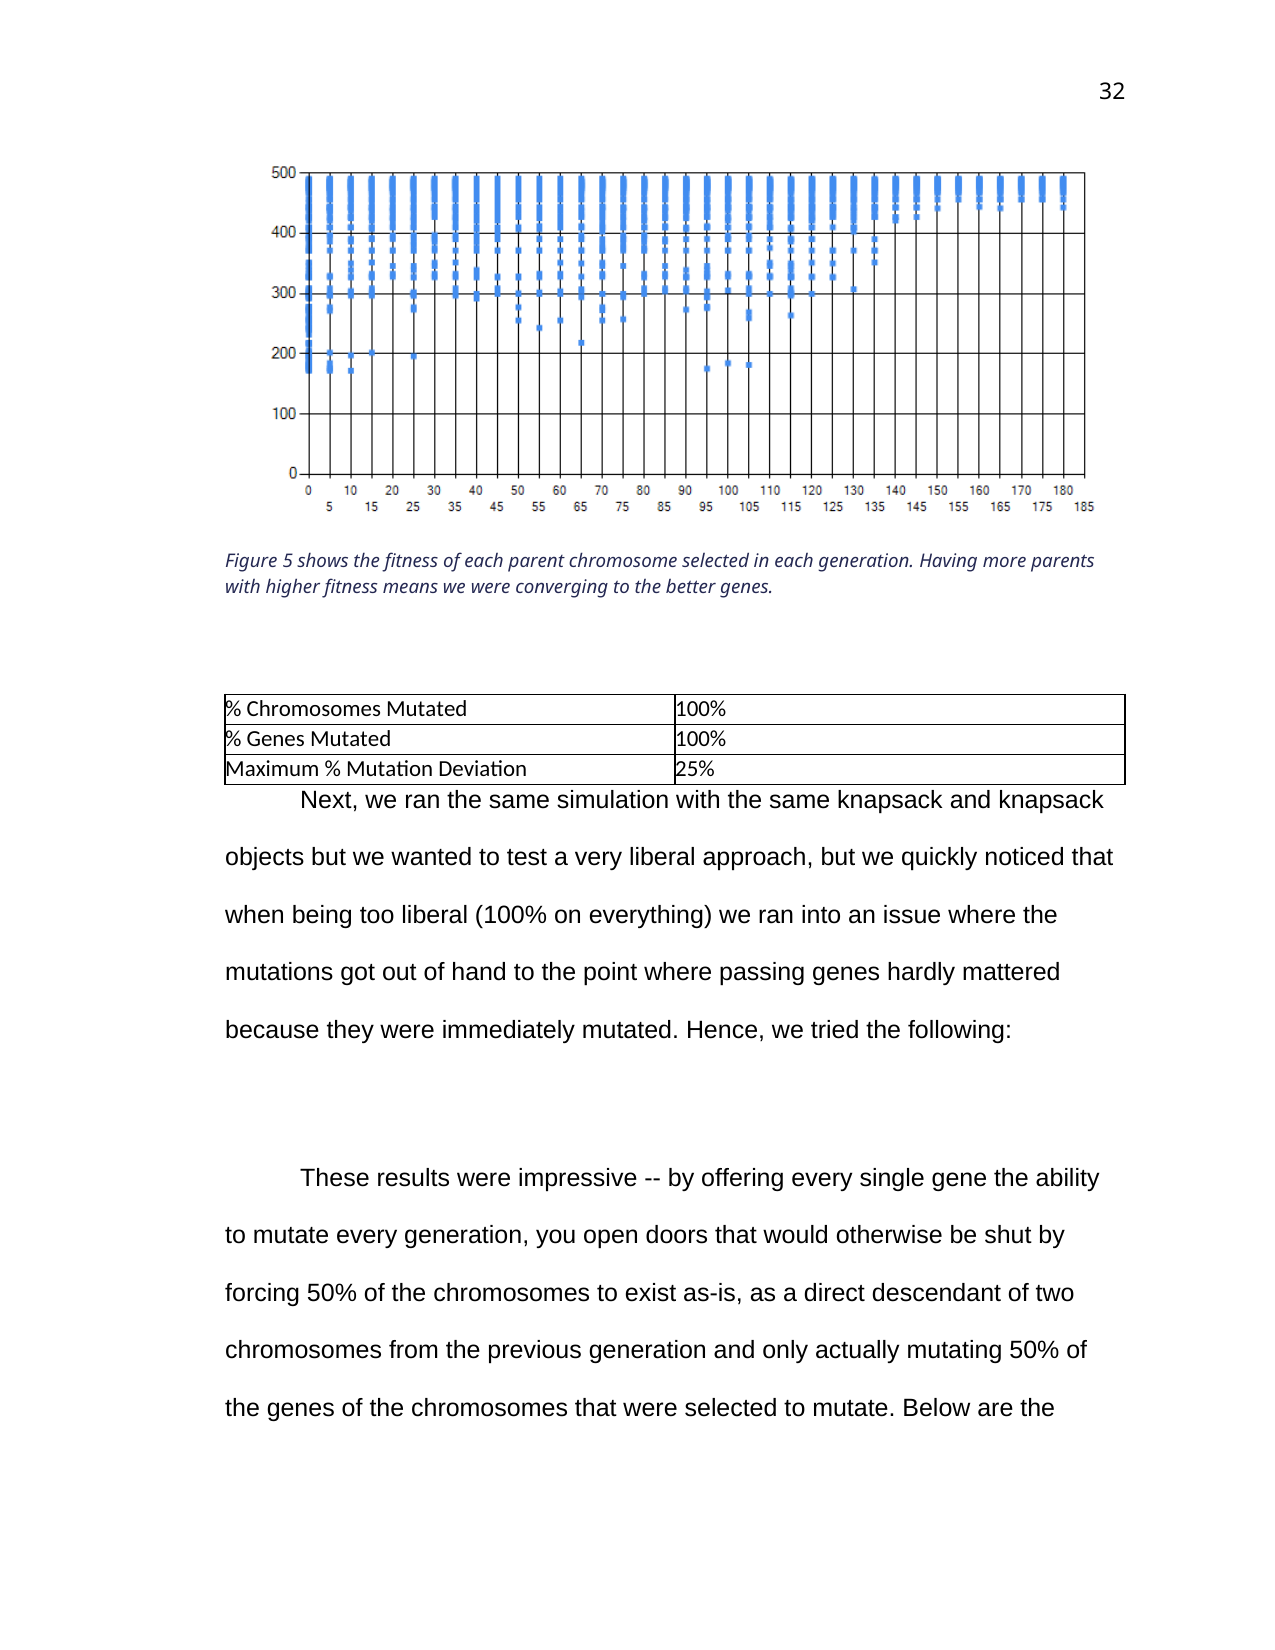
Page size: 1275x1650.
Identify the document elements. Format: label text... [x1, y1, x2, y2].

table_header % Chromosomes Mutated [226, 695, 674, 723]
table_cell % Genes Mutated [226, 725, 674, 753]
picture [225, 150, 1125, 531]
table_cell 100% [676, 725, 1124, 753]
table_cell 25% [676, 755, 1124, 783]
text Next, we ran the same simulation with the same knapsack and knapsack objects but we wanted to test a very liberal approach, but we quickly noticed that when being too liberal (100% on everything) we ran into an issue where the mutations got out of hand to the point where passing genes hardly mattered because they were immediately mutated. Hence, we tried the following: [225, 785, 1125, 1043]
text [225, 1163, 1125, 1422]
table_cell Maximum % Mutation Deviation [226, 755, 674, 783]
table_header 100% [676, 695, 1124, 723]
